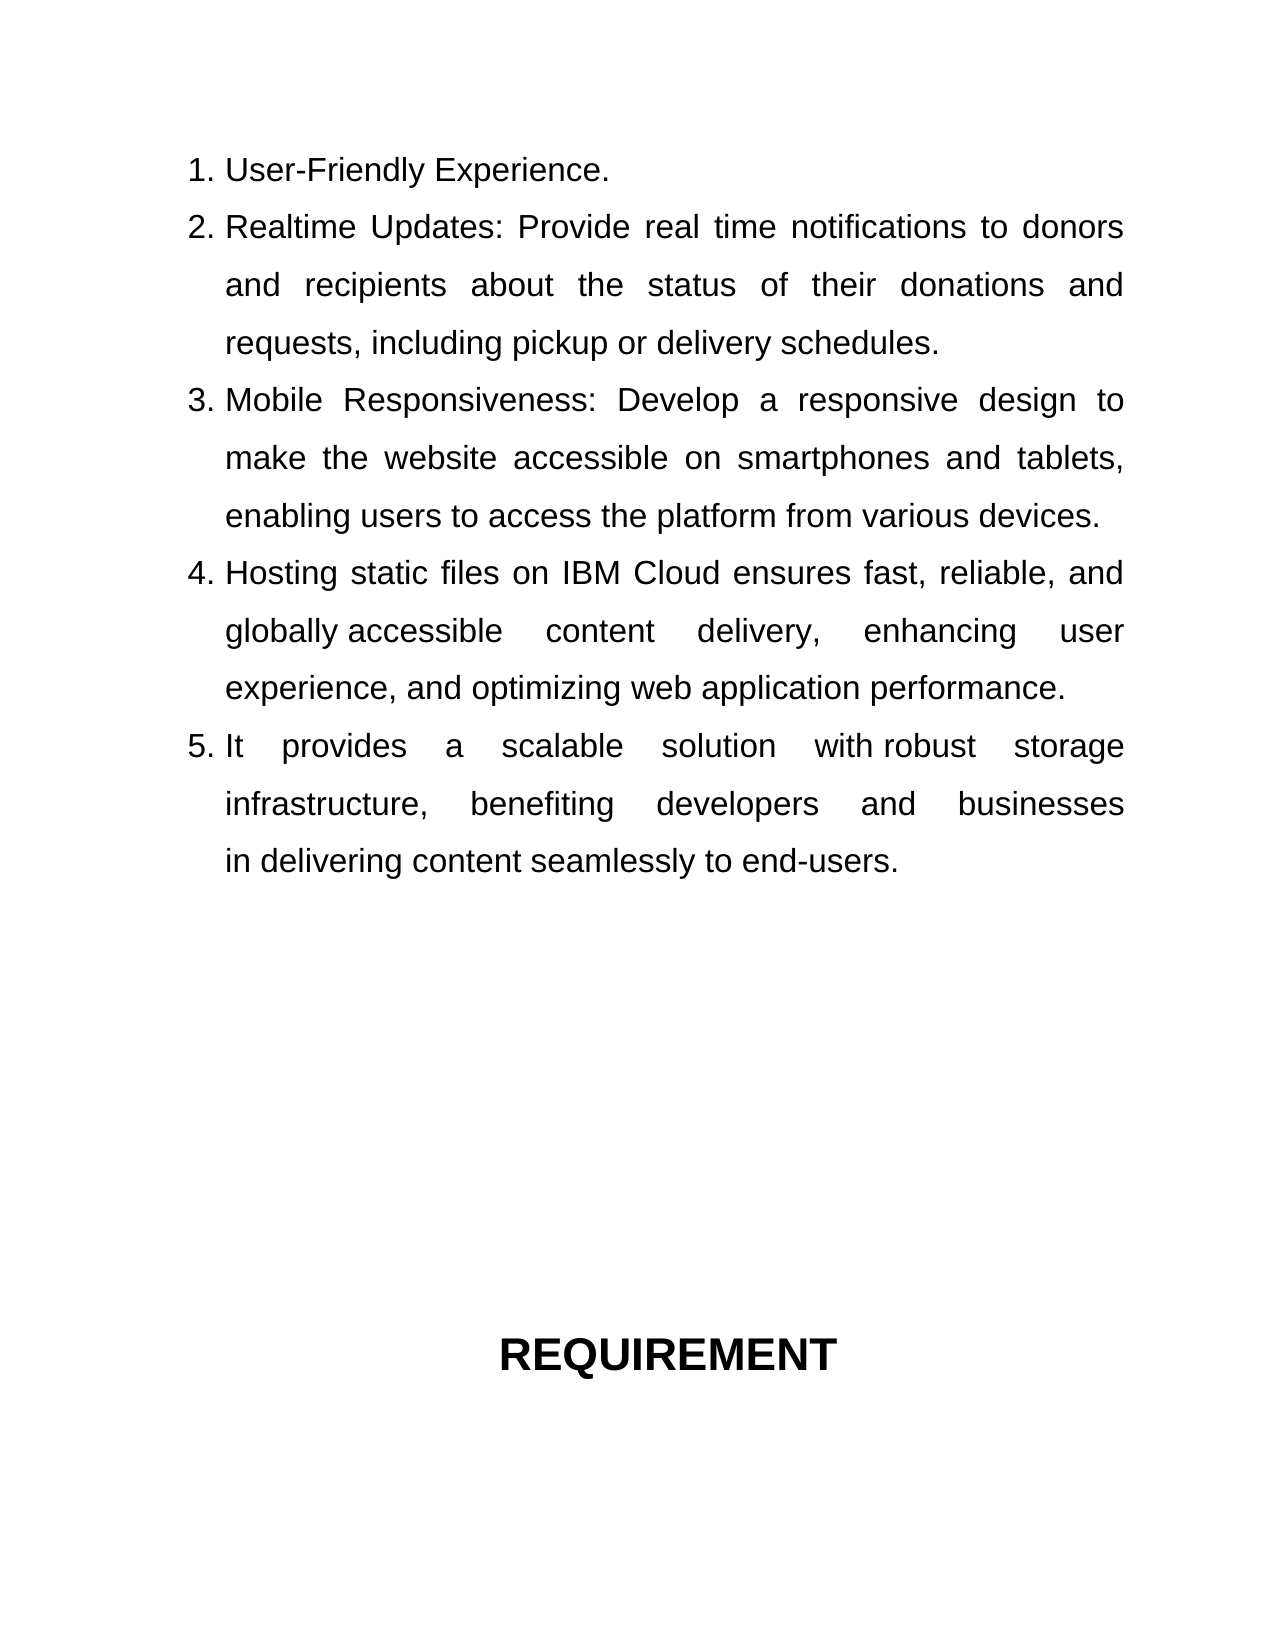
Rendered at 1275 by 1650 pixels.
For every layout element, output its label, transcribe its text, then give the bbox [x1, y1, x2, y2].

subtitle REQUIREMENT [150, 1327, 1125, 1380]
list Realtime Updates: Provide real time notifications to donors and recipients about the status of their donations and requests, including pickup or delivery schedules. [187, 208, 1125, 361]
list Hosting static files on IBM Cloud ensures fast, reliable, and globally accessible content delivery, enhancing user experience, and optimizing web application performance. [187, 553, 1125, 707]
list It provides a scalable solution with robust storage infrastructure, benefiting developers and businesses in delivering content seamlessly to end-users. ​ [187, 726, 1125, 880]
list Mobile Responsiveness: Develop a responsive design to make the website accessible on smartphones and tablets, enabling users to access the platform from various devices. [187, 380, 1125, 534]
list User-Friendly Experience. [187, 150, 1125, 188]
